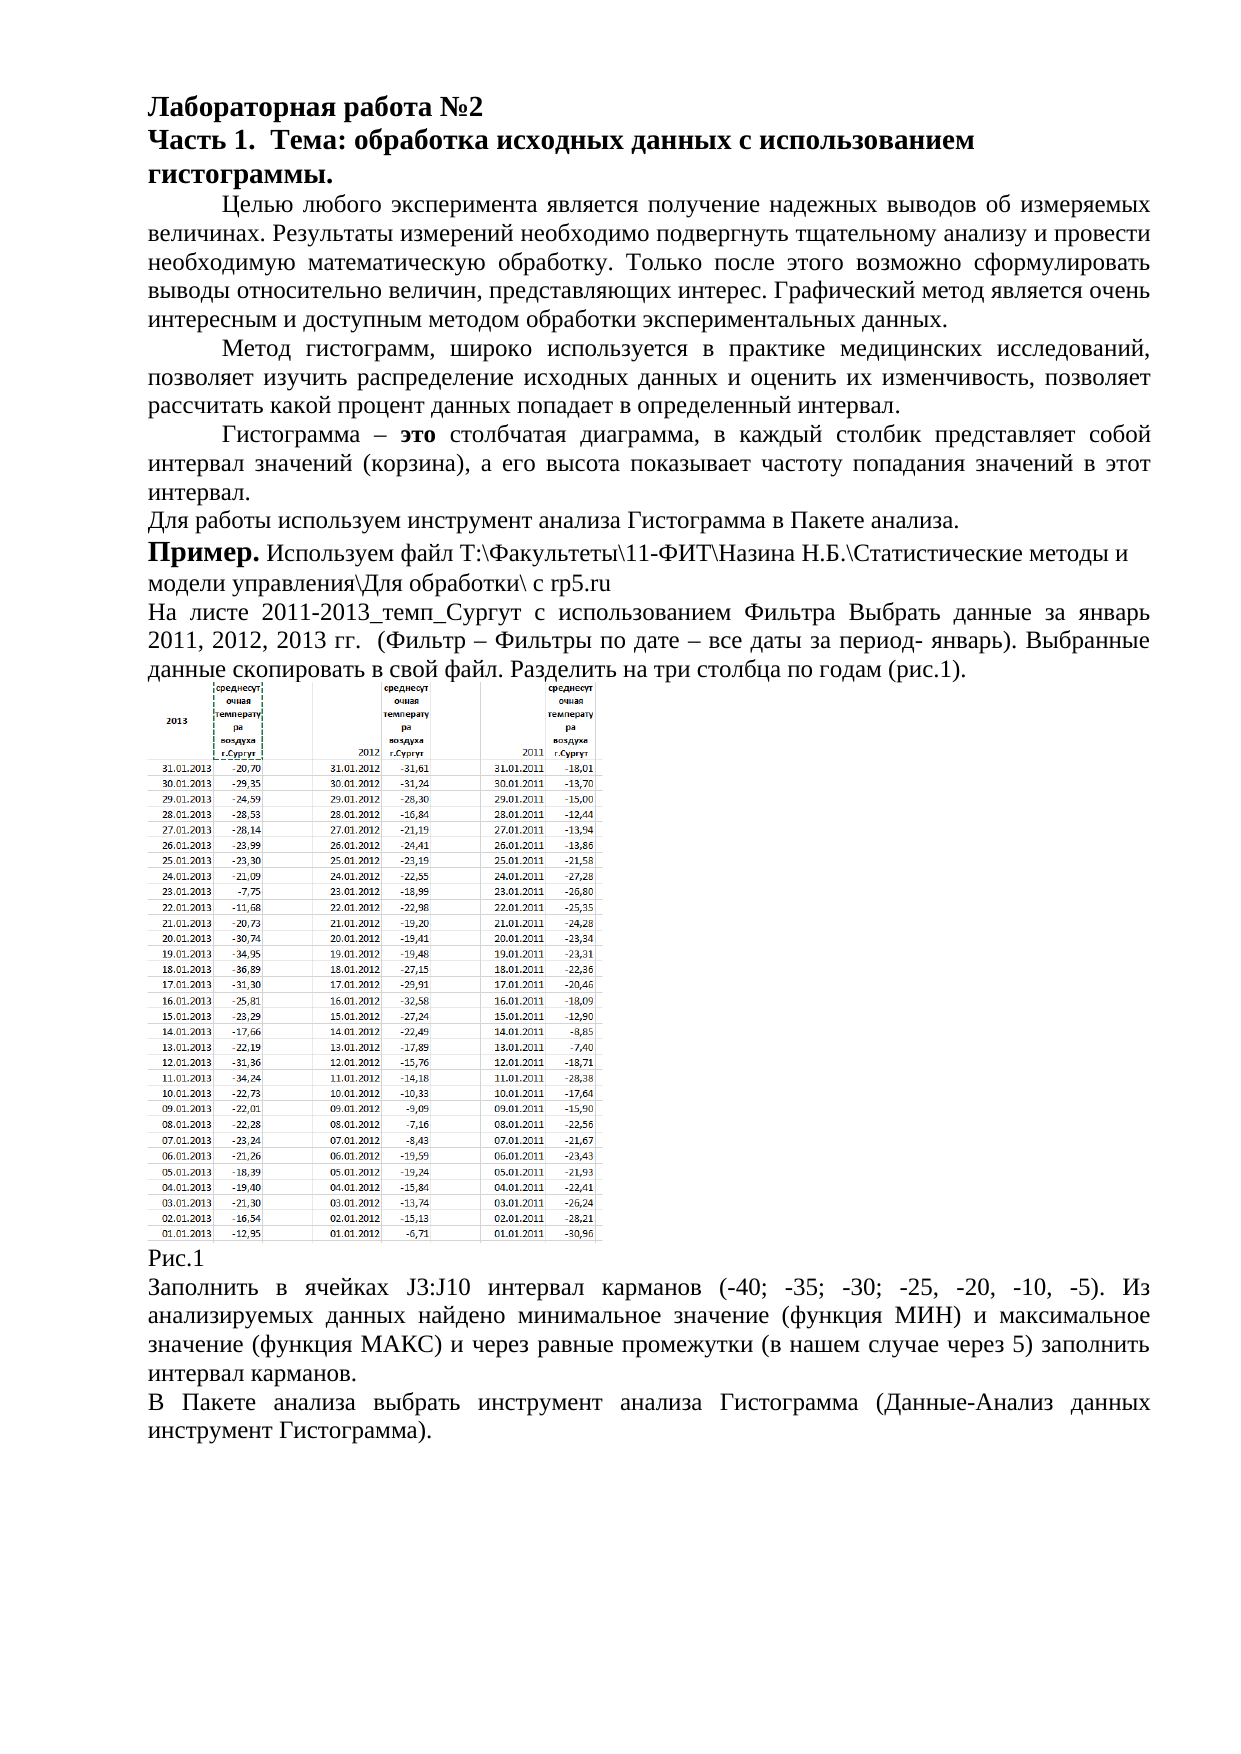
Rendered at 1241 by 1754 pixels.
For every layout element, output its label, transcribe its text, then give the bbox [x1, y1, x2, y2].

text Целью любого эксперимента является получение надежных выводов об измеряемых величинах. Результаты измерений необходимо подвергнуть тщательному анализу и провести необходимую математическую обработку. Только после этого возможно сформулировать выводы относительно величин, представляющих интерес. Графический метод является очень интересным и доступным методом обработки экспериментальных данных. [148, 189, 1152, 333]
text Часть 1. Тема: обработка исходных данных с использованием гистограммы. [148, 122, 1152, 189]
text Для работы используем инструмент анализа Гистограмма в Пакете анализа. [148, 506, 1152, 534]
text Заполнить в ячейках J3:J10 интервал карманов (-40; -35; -30; -25, -20, -10, -5). Из анализируемых данных найдено минимальное значение (функция МИН) и максимальное значение (функция МАКС) и через равные промежутки (в нашем случае через 5) заполнить интервал карманов. [148, 1272, 1152, 1387]
text Пример. Используем файл T:\Факультеты\11-ФИТ\Назина Н.Б.\Статистические методы и модели управления\Для обработки\ с rp5.ru [148, 534, 1152, 597]
picture [147, 682, 603, 1243]
text В Пакете анализа выбрать инструмент анализа Гистограмма (Данные-Анализ данных инструмент Гистограмма). [148, 1387, 1152, 1444]
text Лабораторная работа №2 [148, 89, 1152, 122]
text Рис.1 [148, 1243, 1152, 1272]
text Метод гистограмм, широко используется в практике медицинских исследований, позволяет изучить распределение исходных данных и оценить их изменчивость, позволяет рассчитать какой процент данных попадает в определенный интервал. [148, 333, 1152, 419]
text Гистограмма – это столбчатая диаграмма, в каждый столбик представляет собой интервал значений (корзина), а его высота показывает частоту попадания значений в этот интервал. [148, 419, 1152, 506]
text На листе 2011-2013_темп_Сургут с использованием Фильтра Выбрать данные за январь 2011, 2012, 2013 гг. (Фильтр – Фильтры по дате – все даты за период- январь). Выбранные данные скопировать в свой файл. Разделить на три столбца по годам (рис.1). [148, 597, 1152, 683]
